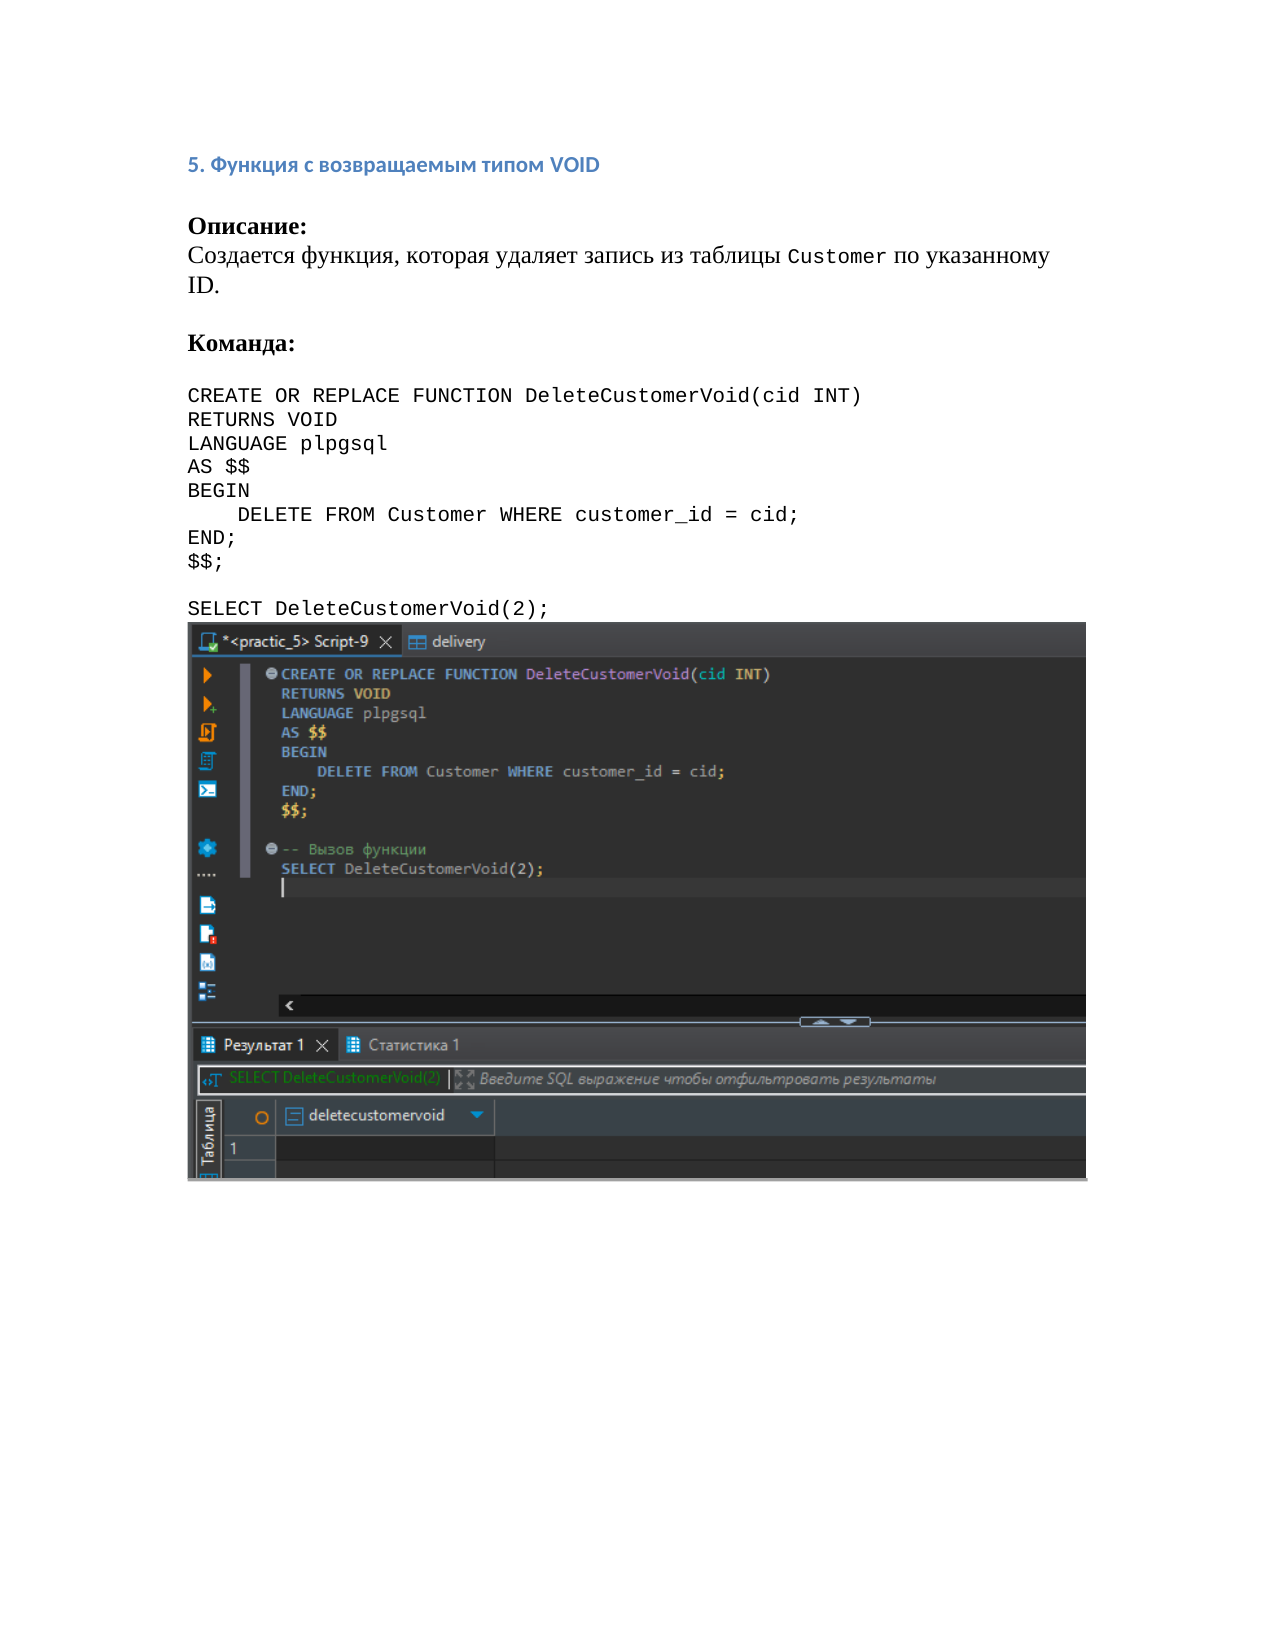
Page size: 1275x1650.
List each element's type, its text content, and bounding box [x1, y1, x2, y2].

text AS $$ [187, 456, 1087, 480]
text RETURNS VOID [187, 409, 1087, 433]
text BEGIN [187, 480, 1087, 504]
text SELECT DeleteCustomerVoid(2); [187, 598, 1087, 622]
subtitle 5. Функция с возвращаемым типом VOID [187, 150, 1087, 178]
text LANGUAGE plpgsql [187, 433, 1087, 456]
text Команда: [187, 328, 1087, 356]
text DELETE FROM Customer WHERE customer_id = cid; [187, 504, 1087, 527]
text CREATE OR REPLACE FUNCTION DeleteCustomerVoid(cid INT) [187, 386, 1087, 409]
picture [187, 622, 1086, 1178]
text END; [187, 527, 1087, 551]
text Описание: Создается функция, которая удаляет запись из таблицы Customer по указанному ID. [187, 211, 1087, 298]
text $$; [187, 551, 1087, 575]
